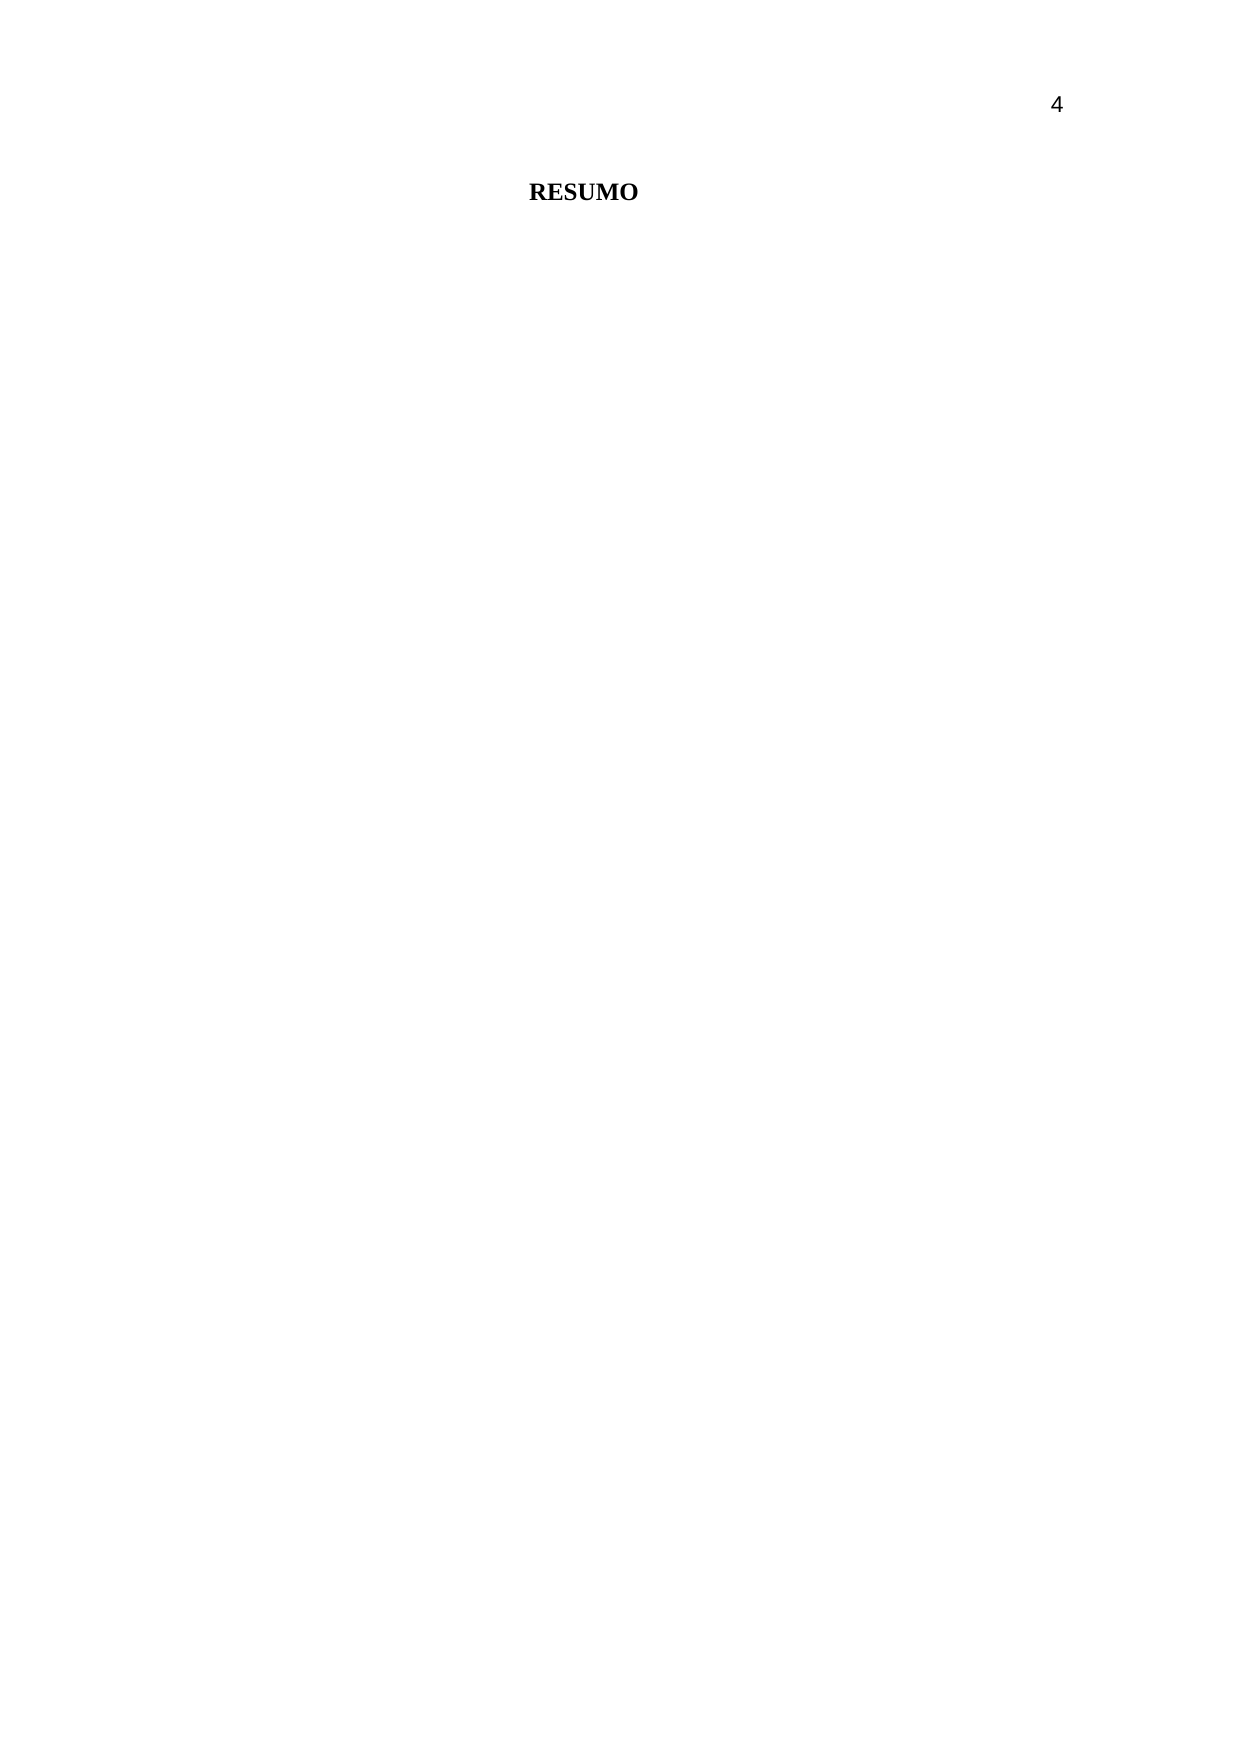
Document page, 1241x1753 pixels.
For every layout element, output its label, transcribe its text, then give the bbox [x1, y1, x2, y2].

text RESUMO [118, 177, 1049, 206]
